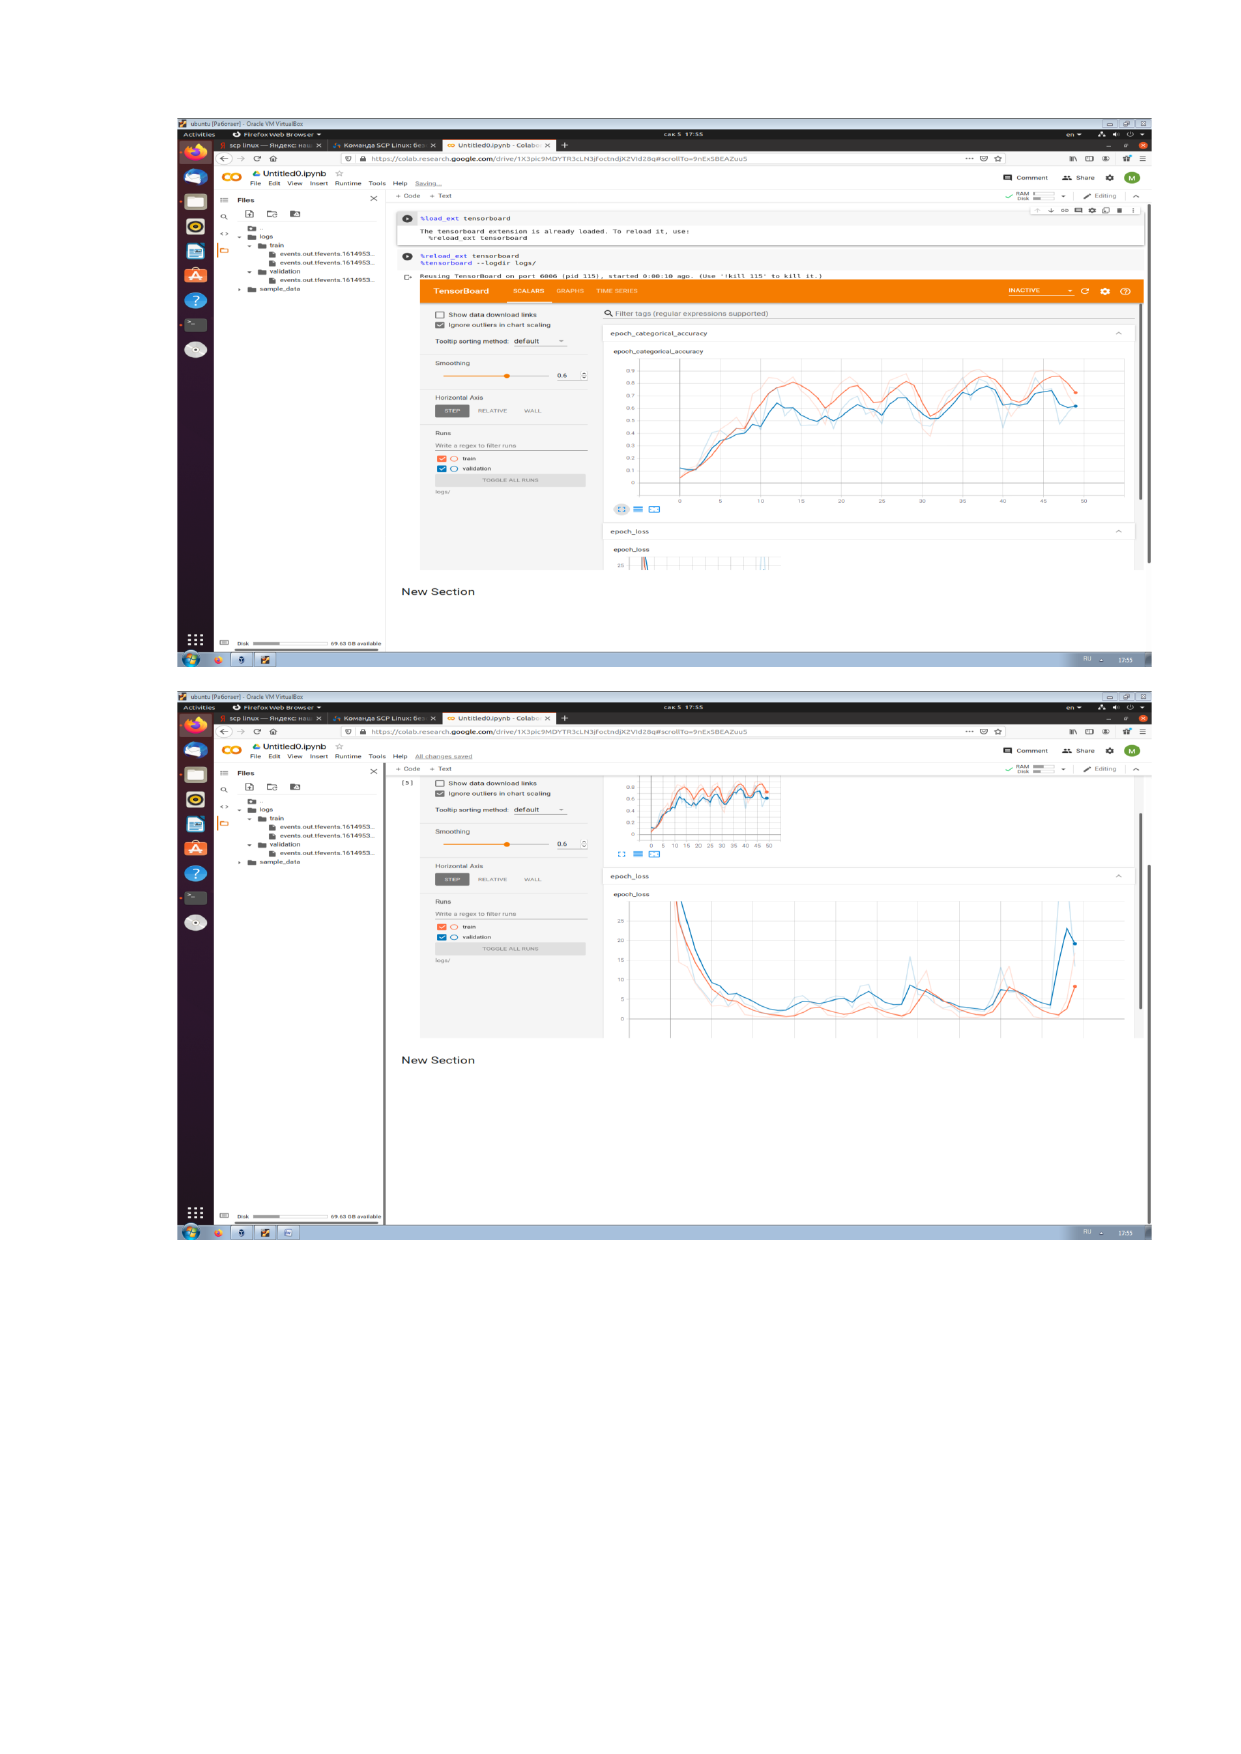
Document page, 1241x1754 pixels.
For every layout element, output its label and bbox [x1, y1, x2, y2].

picture [177, 118, 1152, 667]
picture [177, 691, 1152, 1240]
